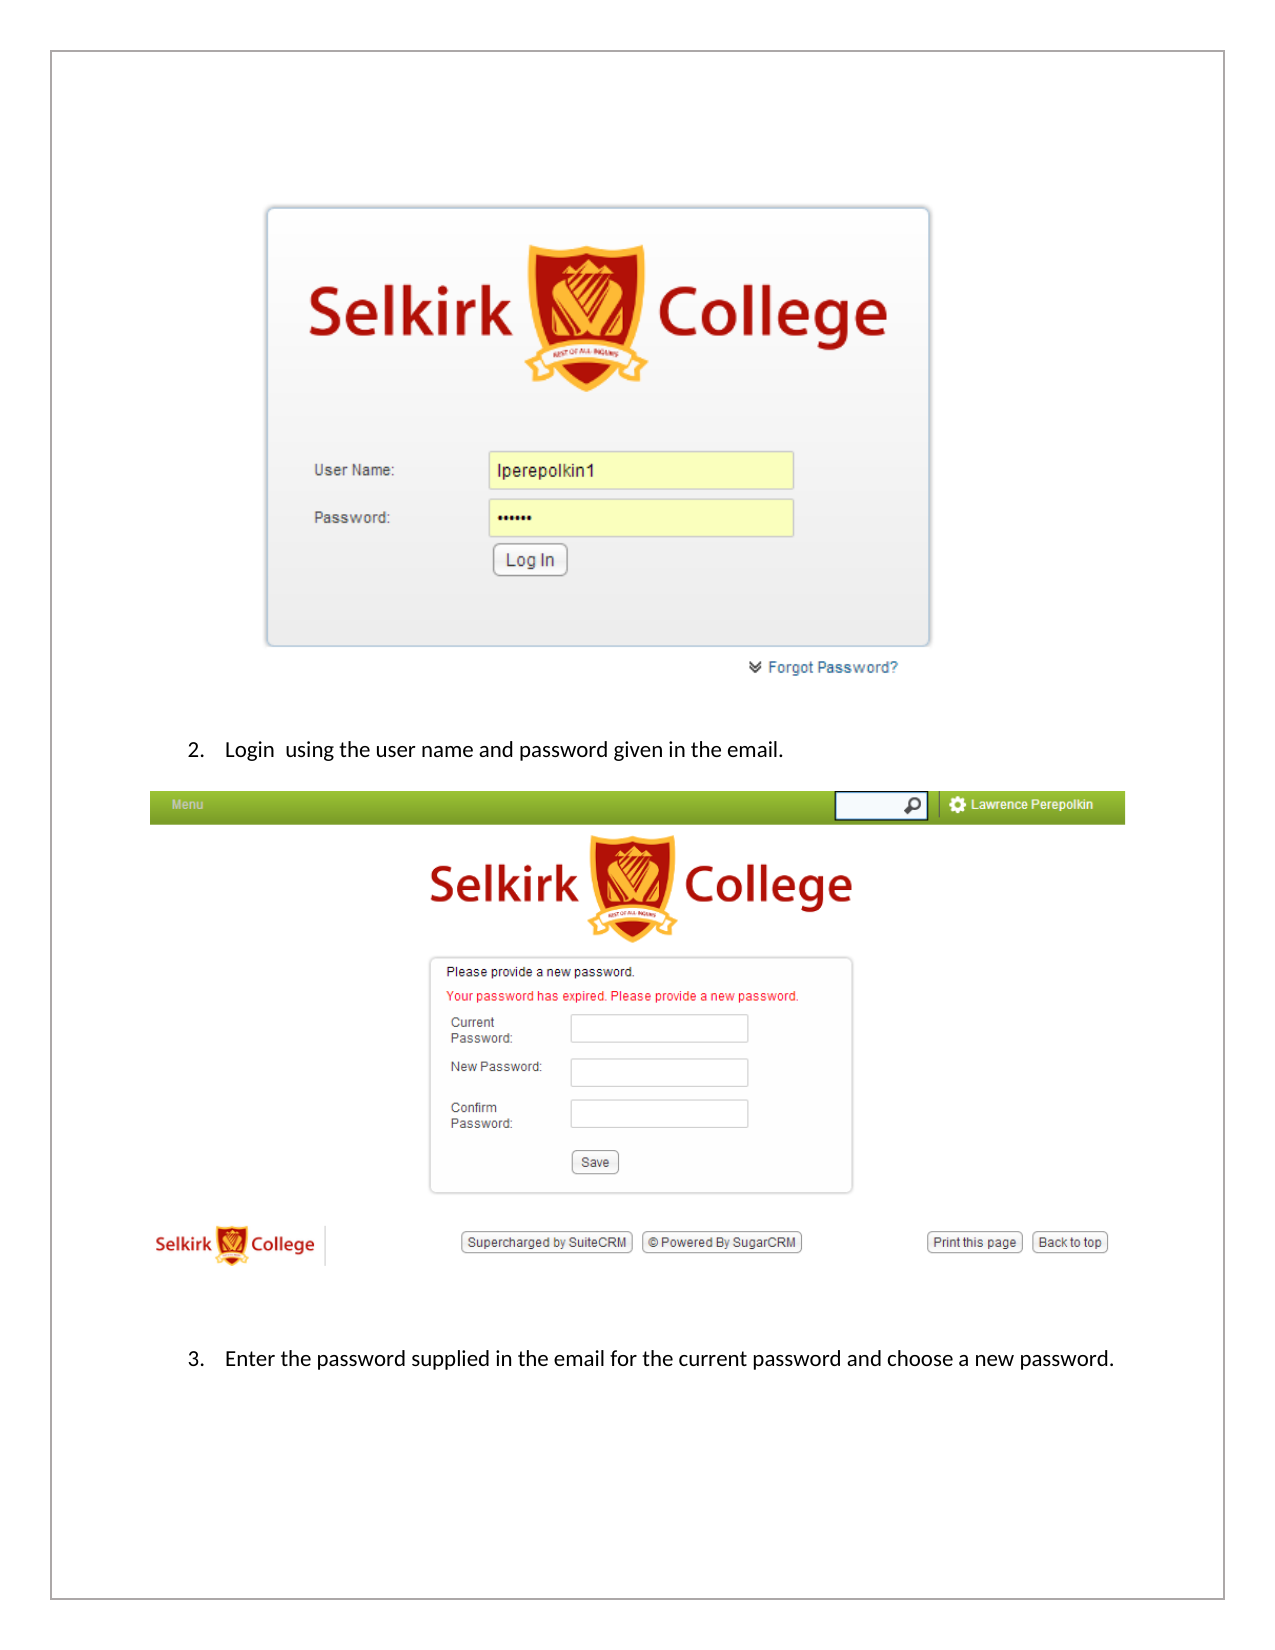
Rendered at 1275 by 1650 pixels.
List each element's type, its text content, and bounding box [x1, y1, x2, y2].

list Enter the password supplied in the email for the current password and choose a new password. [187, 1344, 1125, 1372]
list Login using the user name and password given in the email. [187, 735, 1125, 763]
